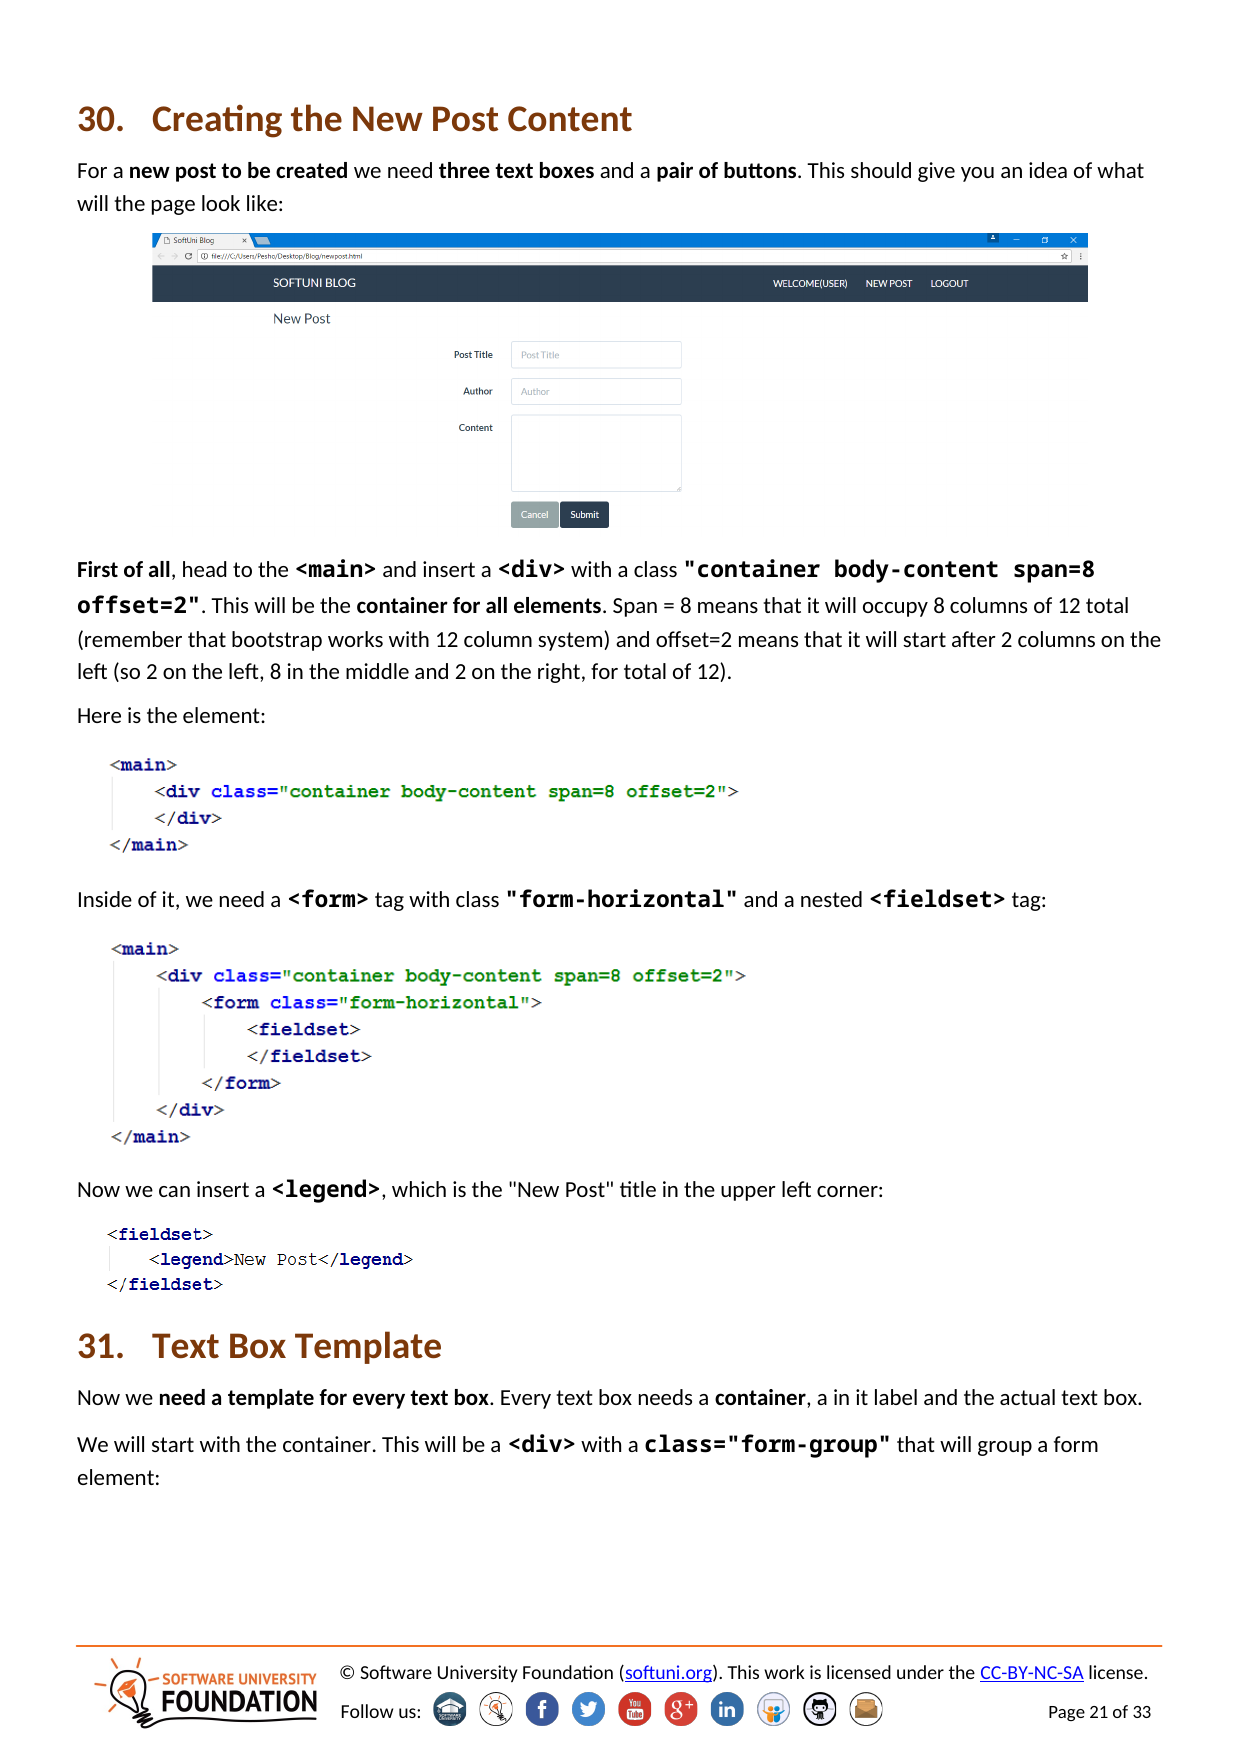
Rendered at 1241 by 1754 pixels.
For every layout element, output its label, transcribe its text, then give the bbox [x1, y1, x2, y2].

picture [664, 1692, 698, 1726]
text Inside of it, we need a <form> tag with class "form-horizontal" and a nested <fieldset> tag: [77, 883, 1163, 914]
subtitle Creating the New Post Content [77, 95, 1163, 141]
picture [93, 1656, 317, 1729]
text We will start with the container. This will be a <div> with a class="form-group" that will group a form element: [77, 1427, 1163, 1491]
subtitle Text Box Template [77, 1322, 1163, 1368]
picture [757, 1692, 790, 1726]
picture [572, 1692, 605, 1726]
text Now we need a template for every text box. Every text box needs a container, a in it label and the actual text box. [77, 1383, 1163, 1411]
picture [803, 1692, 837, 1726]
picture [618, 1692, 652, 1726]
picture [849, 1692, 883, 1726]
text Here is the element: [77, 702, 1163, 730]
text Now we can insert a <legend>, which is the "New Post" title in the upper left corner: [77, 1173, 1163, 1204]
picture [76, 1221, 603, 1297]
text For a new post to be created we need three text boxes and a pair of buttons. This should give you an idea of what will the page look like: [77, 156, 1163, 217]
picture [525, 1692, 559, 1726]
picture [479, 1692, 513, 1726]
picture [152, 233, 1088, 537]
text First of all, head to the <main> and insert a <div> with a class "container body-content span=8 offset=2". This will be the container for all elements. Span = 8 means that it will occupy 8 columns of 12 total (remember that bootstrap works with 12 column system) and offset=2 means that it will start after 2 columns on the left (so 2 on the left, 8 in the middle and 2 on the right, for total of 12). [77, 553, 1163, 685]
picture [76, 746, 860, 867]
picture [76, 931, 850, 1156]
picture [433, 1692, 467, 1726]
picture [710, 1692, 744, 1726]
